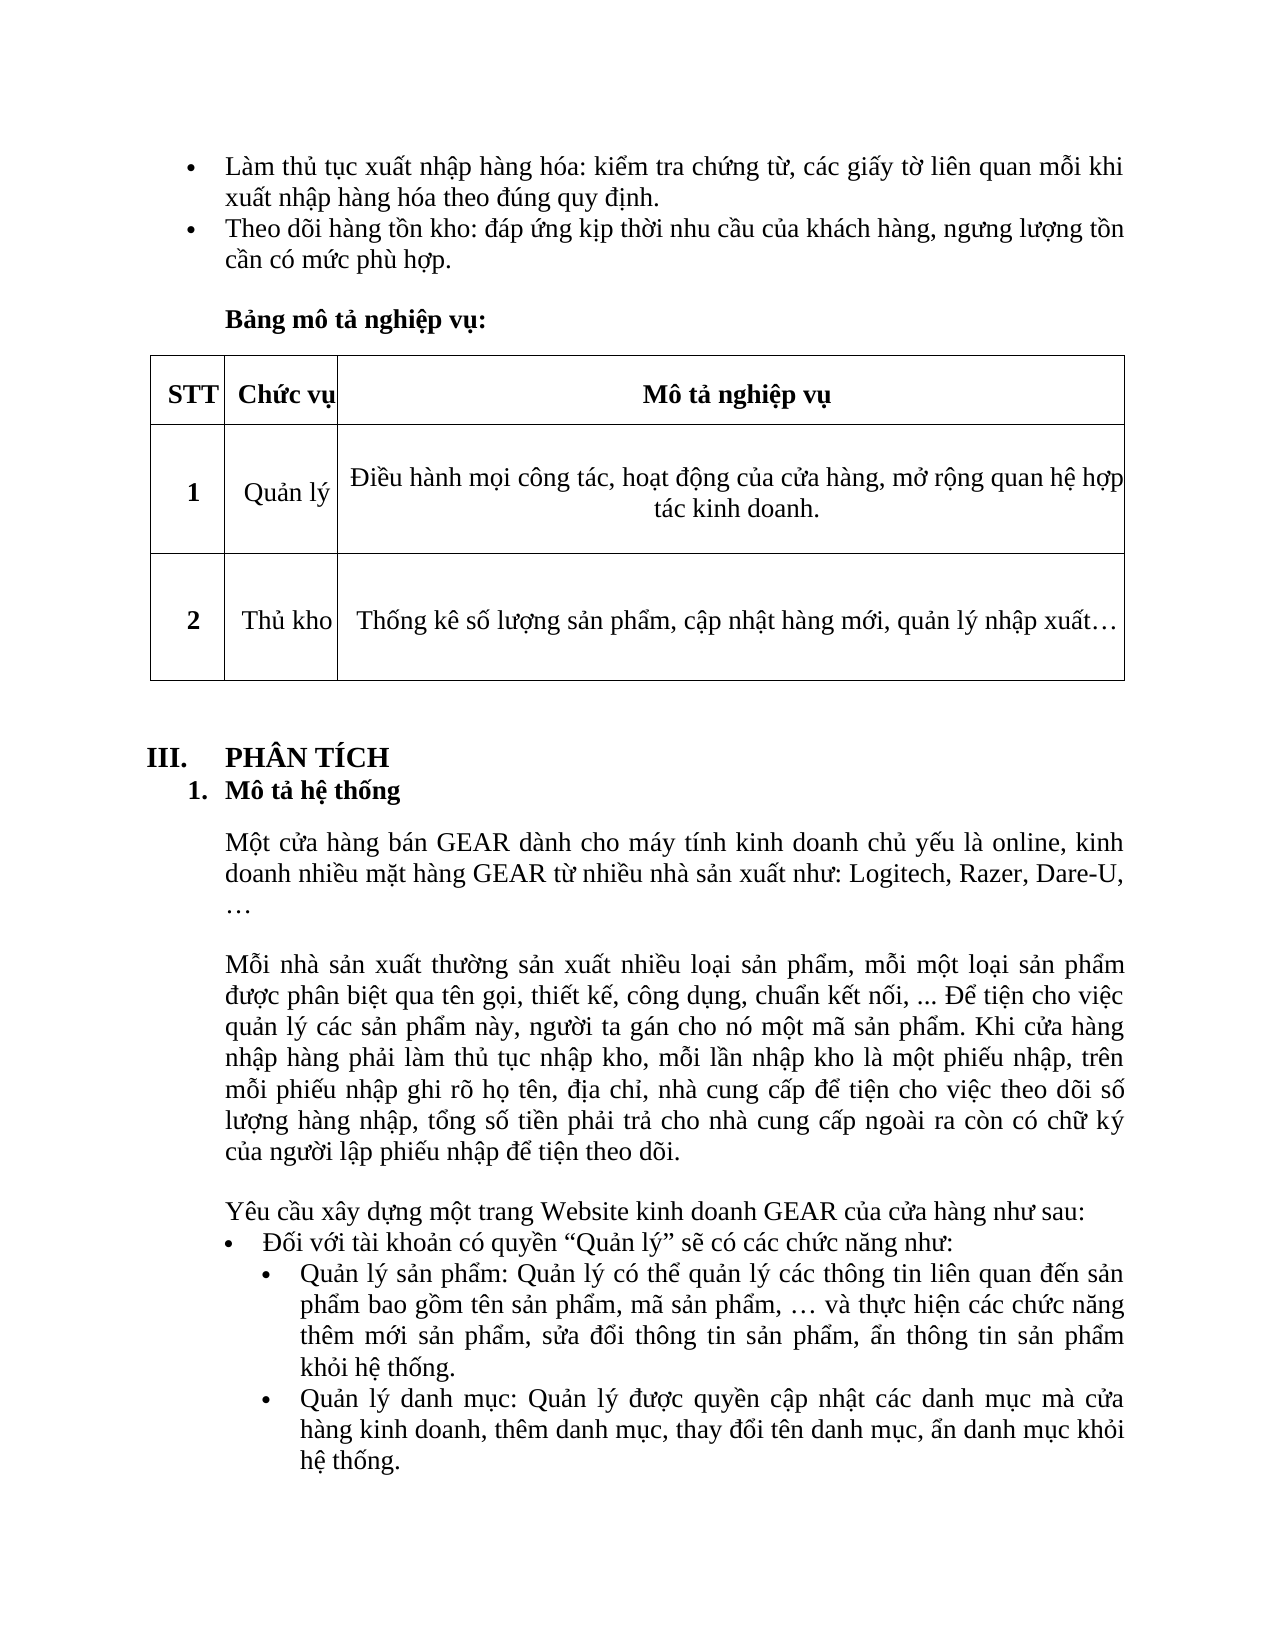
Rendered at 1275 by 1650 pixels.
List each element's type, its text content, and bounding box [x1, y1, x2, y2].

list Mô tả hệ thống [187, 774, 1125, 805]
table_header Chức vụ [225, 356, 337, 424]
list Làm thủ tục xuất nhập hàng hóa: kiểm tra chứng từ, các giấy tờ liên quan mỗi khi xuất nhập hàng hóa theo đúng quy định. [187, 150, 1125, 212]
table_cell Quản lý [225, 425, 337, 552]
table_cell Thống kê số lượng sản phẩm, cập nhật hàng mới, quản lý nhập xuất… [338, 554, 1124, 680]
table_cell 1 [151, 425, 224, 552]
table_cell 2 [151, 554, 224, 680]
list PHÂN TÍCH [187, 740, 1125, 774]
list Đối với tài khoản có quyền “Quản lý” sẽ có các chức năng như: [225, 1226, 1125, 1257]
table_cell Thủ kho [225, 554, 337, 680]
text Một cửa hàng bán GEAR dành cho máy tính kinh doanh chủ yếu là online, kinh doanh nhiều mặt hàng GEAR từ nhiều nhà sản xuất như: Logitech, Razer, Dare-U, … [225, 826, 1125, 919]
list Quản lý danh mục: Quản lý được quyền cập nhật các danh mục mà cửa hàng kinh doanh, thêm danh mục, thay đổi tên danh mục, ẩn danh mục khỏi hệ thống. [262, 1382, 1125, 1475]
table_header STT [151, 356, 224, 424]
list Quản lý sản phẩm: Quản lý có thể quản lý các thông tin liên quan đến sản phẩm bao gồm tên sản phẩm, mã sản phẩm, … và thực hiện các chức năng thêm mới sản phẩm, sửa đổi thông tin sản phẩm, ẩn thông tin sản phẩm khỏi hệ thống. [262, 1257, 1125, 1382]
text Bảng mô tả nghiệp vụ: [225, 303, 1125, 334]
text Yêu cầu xây dựng một trang Website kinh doanh GEAR của cửa hàng như sau: [225, 1195, 1125, 1226]
table_header Mô tả nghiệp vụ [338, 356, 1124, 424]
list Theo dõi hàng tồn kho: đáp ứng kịp thời nhu cầu của khách hàng, ngưng lượng tồn cần có mức phù hợp. [187, 212, 1125, 274]
table_cell Điều hành mọi công tác, hoạt động của cửa hàng, mở rộng quan hệ hợp tác kinh doanh. [338, 425, 1124, 552]
text Mỗi nhà sản xuất thường sản xuất nhiều loại sản phẩm, mỗi một loại sản phẩm được phân biệt qua tên gọi, thiết kế, công dụng, chuẩn kết nối, ... Để tiện cho việc quản lý các sản phẩm này, người ta gán cho nó một mã sản phẩm. Khi cửa hàng nhập hàng phải làm thủ tục nhập kho, mỗi lần nhập kho là một phiếu nhập, trên mỗi phiếu nhập ghi rõ họ tên, địa chỉ, nhà cung cấp để tiện cho việc theo dõi số lượng hàng nhập, tổng số tiền phải trả cho nhà cung cấp ngoài ra còn có chữ ký của người lập phiếu nhập để tiện theo dõi. [225, 948, 1125, 1166]
